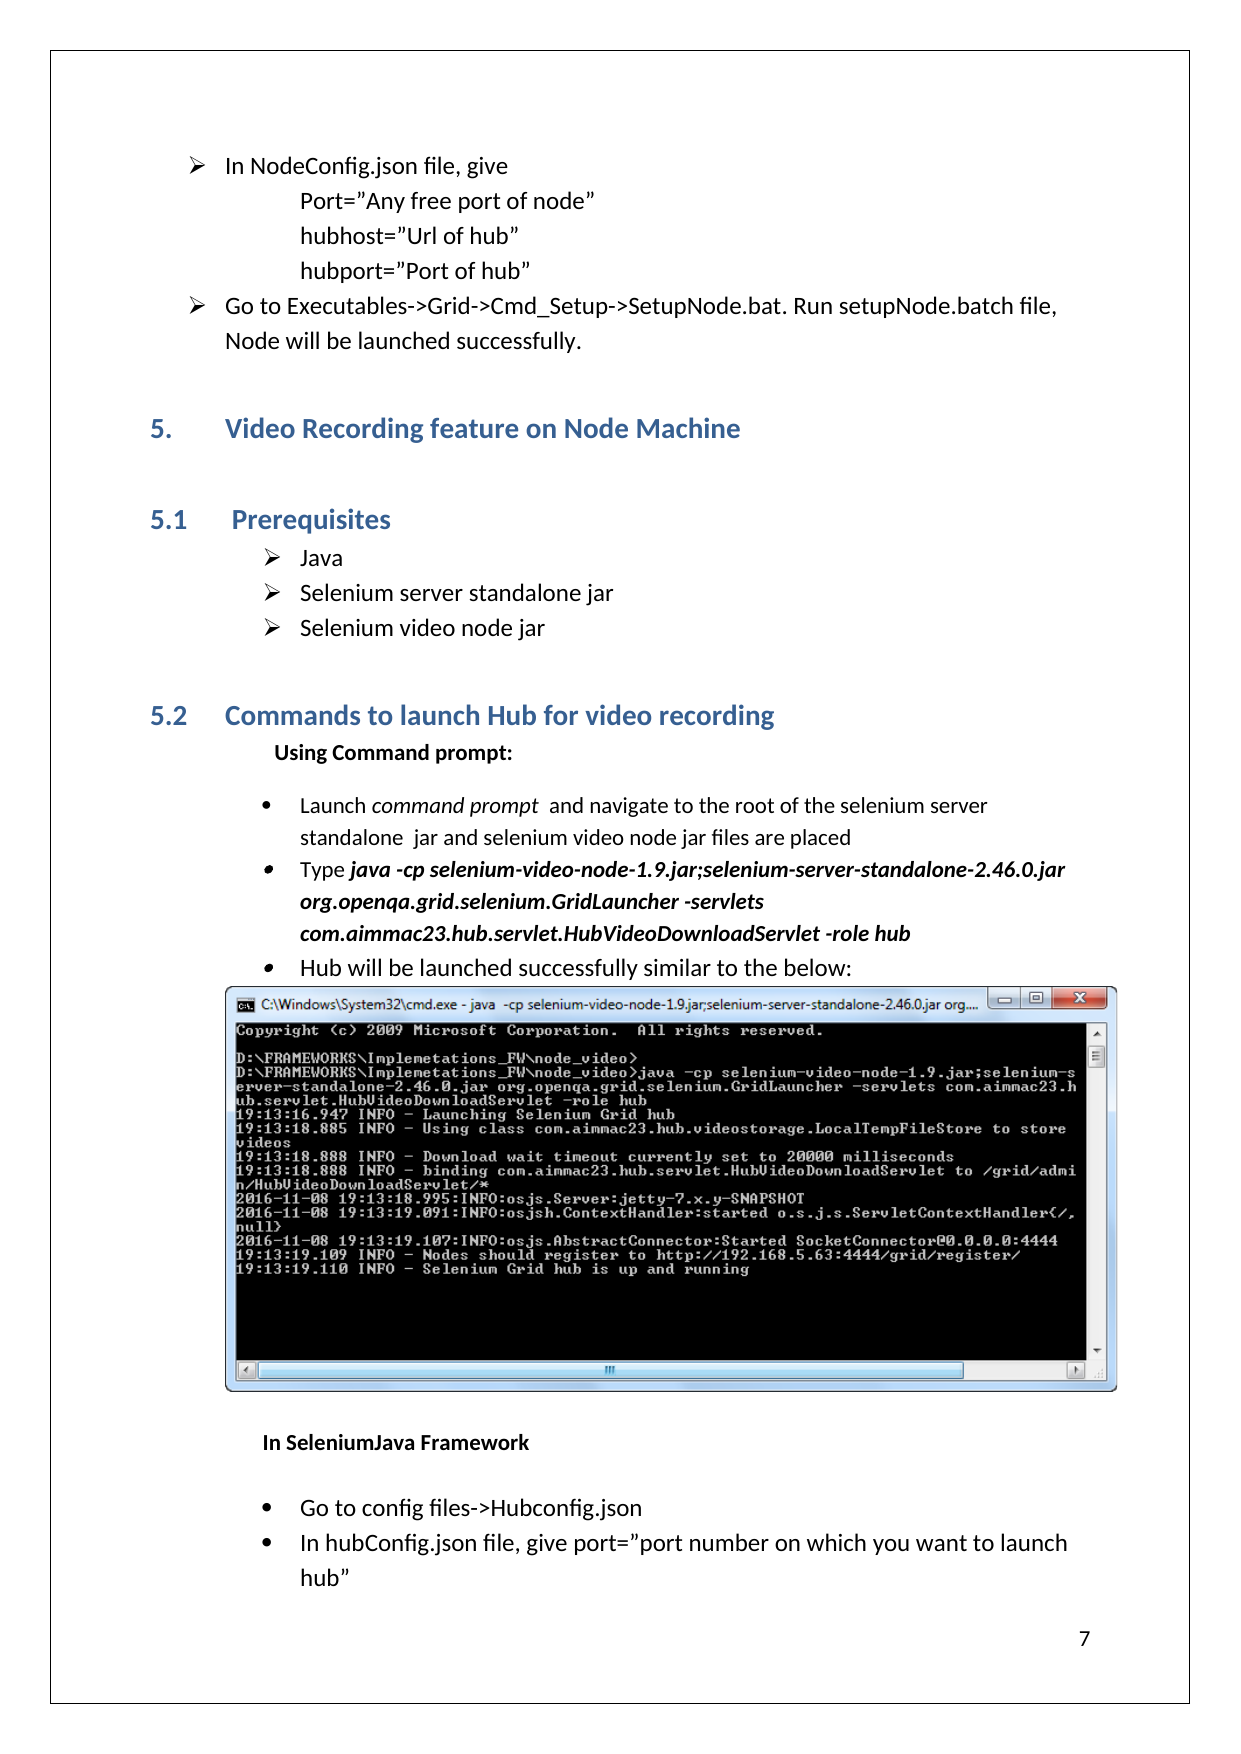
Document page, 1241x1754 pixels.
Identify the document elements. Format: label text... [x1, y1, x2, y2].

list Go to Executables->Grid->Cmd_Setup->SetupNode.bat. Run setupNode.batch file, Node will be launched successfully. [187, 290, 1090, 356]
list hubhost=”Url of hub” [300, 220, 1090, 251]
list In SeleniumJava Framework [262, 1428, 1090, 1456]
list Type java -cp selenium-video-node-1.9.jar;selenium-server-standalone-2.46.0.jar org.openqa.grid.selenium.GridLauncher -servlets com.aimmac23.hub.servlet.HubVideoDownloadServlet -role hub [262, 855, 1090, 948]
list In NodeConfig.json file, give [187, 150, 1090, 181]
list In hubConfig.json file, give port=”port number on which you want to launch hub” [262, 1527, 1090, 1593]
text Using Command prompt: [150, 738, 1090, 766]
list hubport=”Port of hub” [300, 255, 1090, 286]
list Port=”Any free port of node” [300, 185, 1090, 216]
subtitle Video Recording feature on Node Machine [150, 410, 1090, 446]
list Go to config files->Hubconfig.json [262, 1492, 1090, 1523]
list Selenium server standalone jar [262, 577, 1090, 607]
subtitle Commands to launch Hub for video recording [150, 697, 1090, 732]
list Hub will be launched successfully similar to the below: [262, 952, 1090, 982]
list Launch command prompt and navigate to the root of the selenium server standalone jar and selenium video node jar files are placed [262, 791, 1090, 851]
subtitle Prerequisites [150, 501, 1090, 537]
list Java [262, 542, 1090, 572]
list Selenium video node jar [262, 612, 1090, 642]
picture [225, 986, 1118, 1392]
